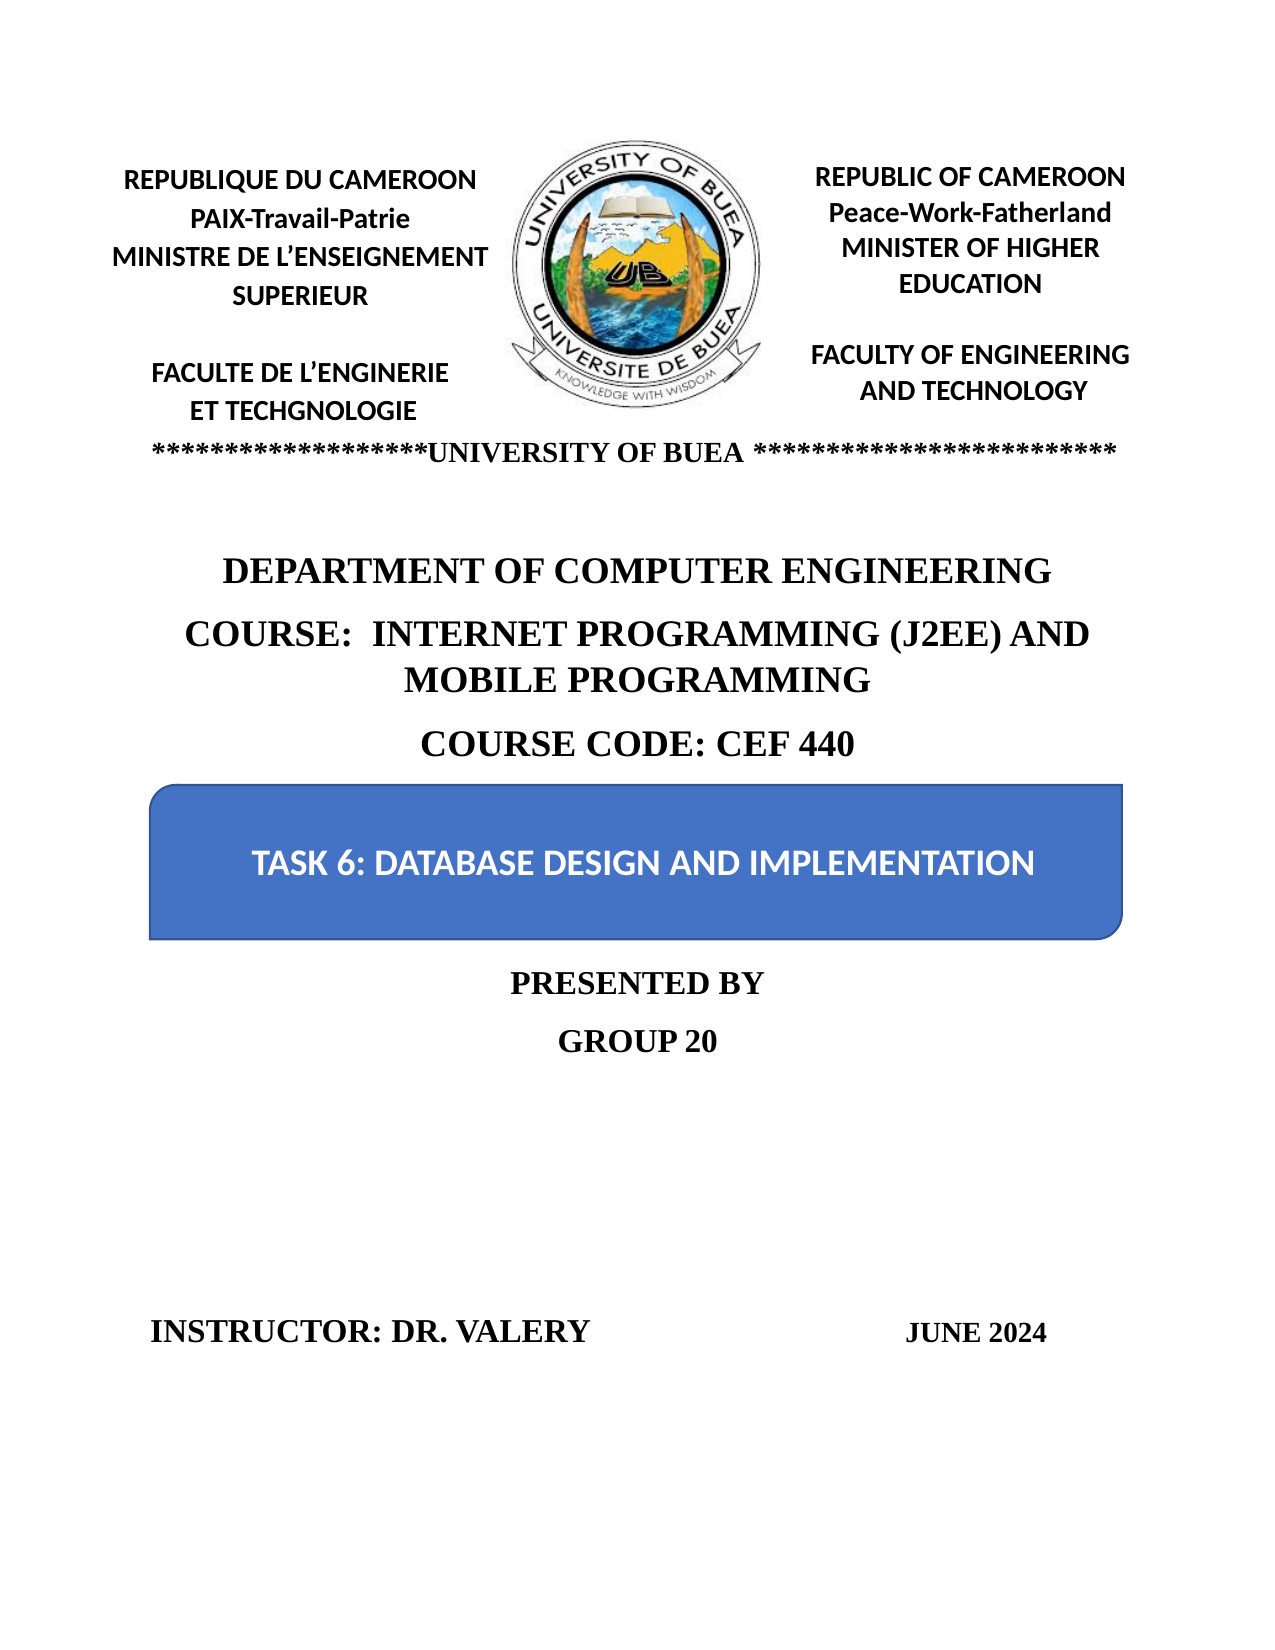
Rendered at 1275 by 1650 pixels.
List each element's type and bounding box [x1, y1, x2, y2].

picture [495, 140, 777, 411]
